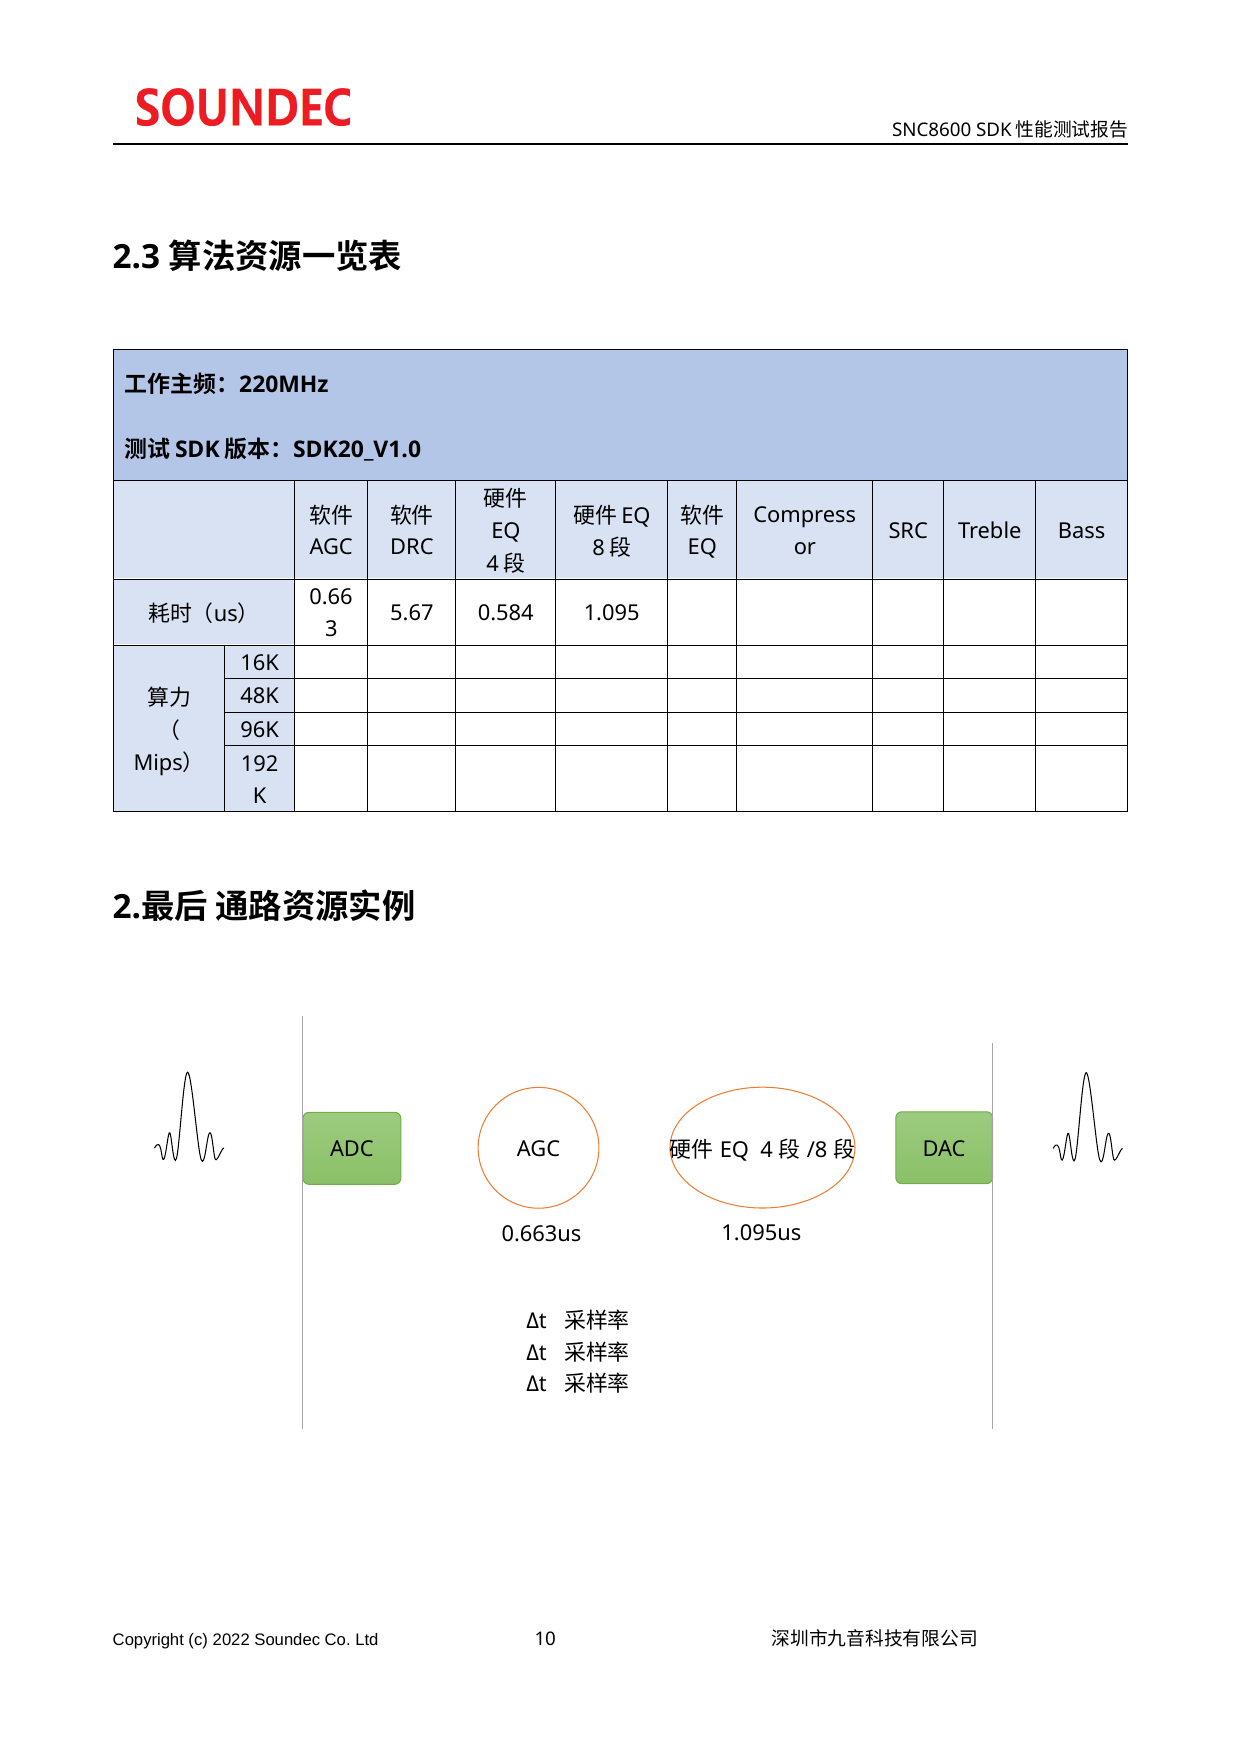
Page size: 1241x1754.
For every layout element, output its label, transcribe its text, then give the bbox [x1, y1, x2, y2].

table_cell [737, 580, 872, 644]
table_cell [1036, 713, 1127, 745]
table_cell [873, 746, 943, 811]
table_cell [668, 746, 736, 811]
table_cell 1.095 [556, 580, 667, 644]
table_cell [1036, 679, 1127, 712]
table_cell [944, 746, 1035, 811]
table_cell 软件AGC [295, 481, 367, 578]
table_cell 48K [225, 679, 294, 712]
table_cell [368, 713, 455, 745]
table_cell [456, 713, 555, 745]
table_cell [737, 713, 872, 745]
table_cell [556, 679, 667, 712]
table_cell 96K [225, 713, 294, 745]
table_cell [368, 746, 455, 811]
table_cell 软件EQ [668, 481, 736, 578]
picture [130, 59, 358, 130]
table_cell [737, 646, 872, 678]
table_cell [456, 646, 555, 678]
table_cell 0.584 [456, 580, 555, 644]
table_cell [944, 713, 1035, 745]
table_cell Treble [944, 481, 1035, 578]
table_cell 192K [225, 746, 294, 811]
table_cell [737, 746, 872, 811]
table_cell [295, 646, 367, 678]
table_cell [873, 679, 943, 712]
table_cell [873, 580, 943, 644]
table_cell [368, 679, 455, 712]
table_cell 0.663 [295, 580, 367, 644]
table_cell [944, 646, 1035, 678]
table_cell Compressor [737, 481, 872, 578]
subtitle 2.3 算法资源一览表 [112, 222, 1128, 287]
table_cell 硬件EQ 8段 [556, 481, 667, 578]
table_cell 16K [225, 646, 294, 678]
table_cell [368, 646, 455, 678]
table_cell [295, 679, 367, 712]
table_cell [114, 481, 294, 578]
table_cell [1036, 646, 1127, 678]
table_cell [556, 746, 667, 811]
table_cell [873, 713, 943, 745]
table_cell 软件DRC [368, 481, 455, 578]
table_cell 硬件EQ 4段 [456, 481, 555, 578]
table_cell [456, 746, 555, 811]
table_cell 5.67 [368, 580, 455, 644]
table_cell [556, 713, 667, 745]
subtitle 2.最后 通路资源实例 [112, 872, 1128, 937]
table_cell [737, 679, 872, 712]
table_cell 耗时（us） [114, 580, 294, 644]
table_cell [873, 646, 943, 678]
table_cell [295, 713, 367, 745]
table_cell [944, 679, 1035, 712]
table_cell [556, 646, 667, 678]
table_cell [456, 679, 555, 712]
table_cell [668, 679, 736, 712]
table_cell [1036, 746, 1127, 811]
table_cell [668, 713, 736, 745]
table_cell [668, 580, 736, 644]
table_cell 算力（Mips） [114, 646, 224, 811]
table_cell [295, 746, 367, 811]
table_cell [1036, 580, 1127, 644]
table_cell SRC [873, 481, 943, 578]
table_cell [668, 646, 736, 678]
table_cell [944, 580, 1035, 644]
table_header 工作主频：220MHz 测试SDK版本：SDK20_V1.0 [114, 350, 1127, 480]
table_cell Bass [1036, 481, 1127, 578]
